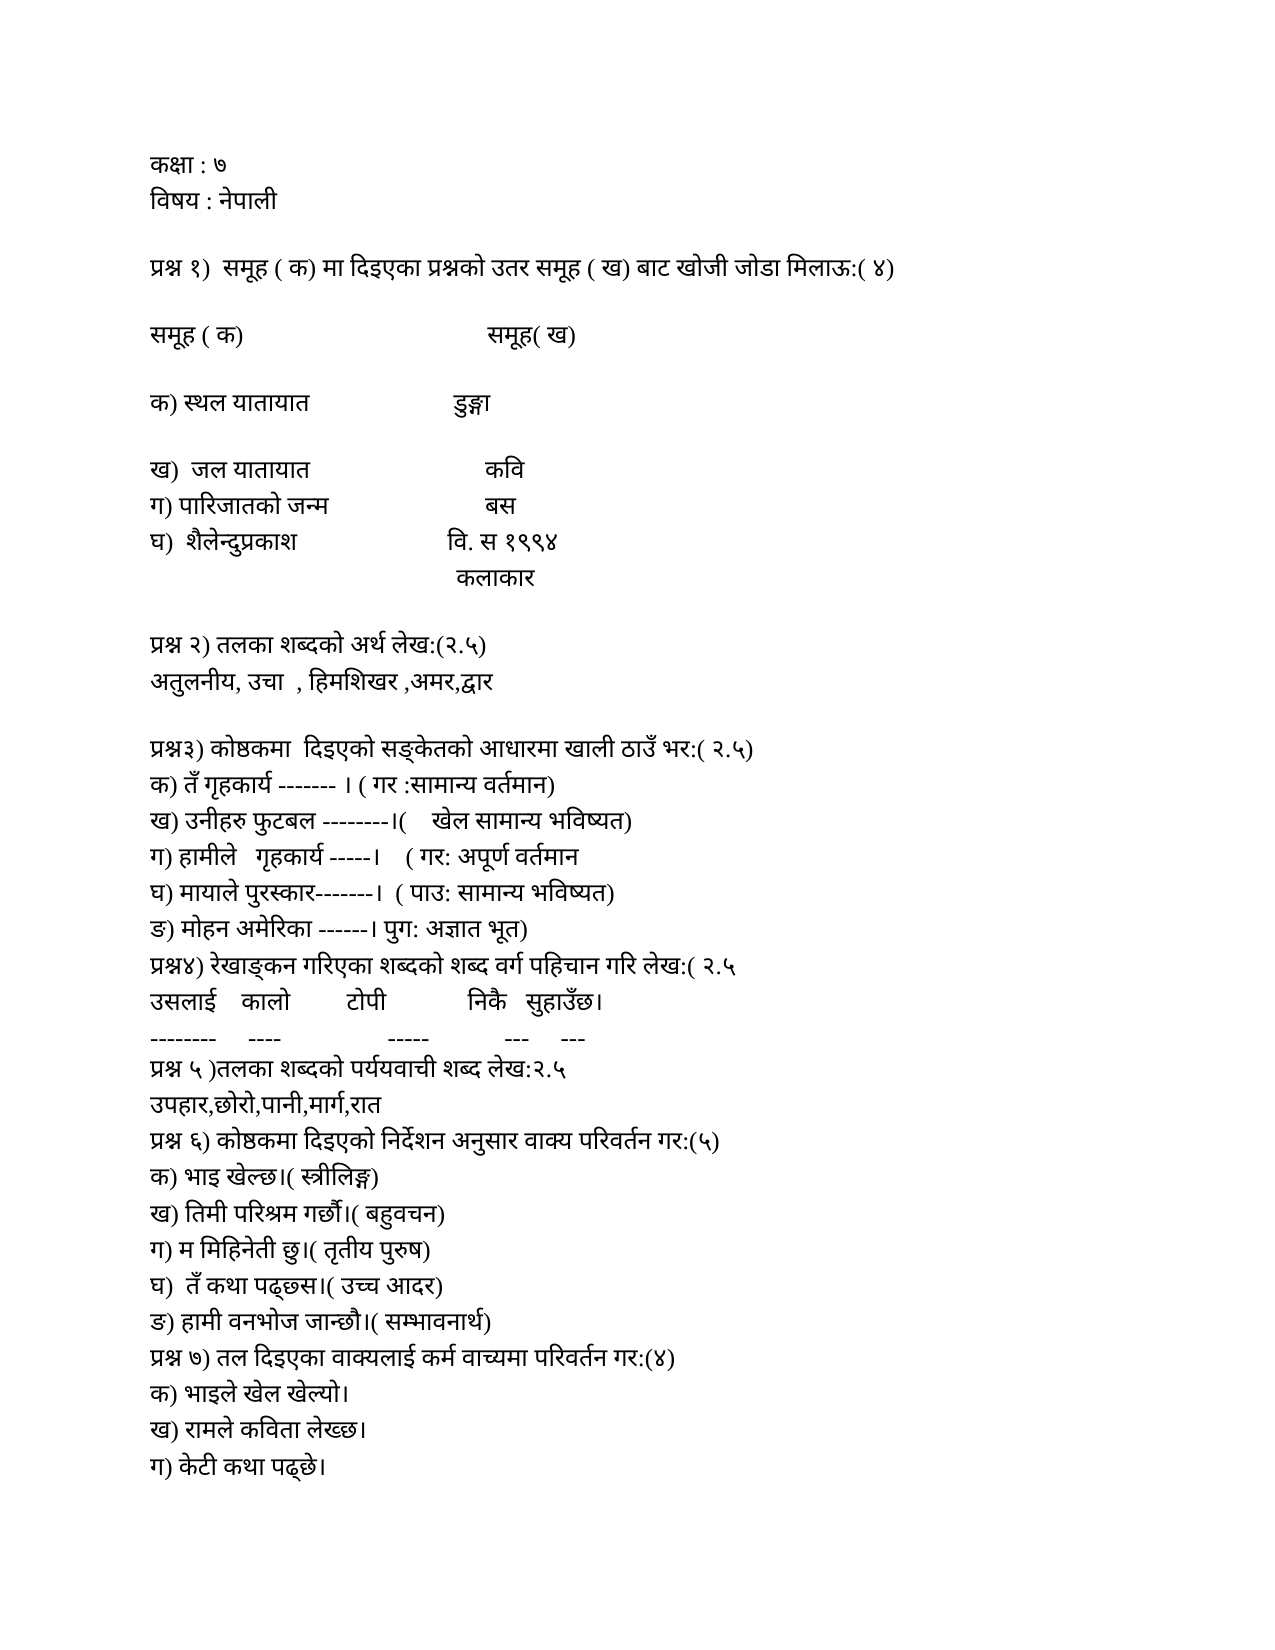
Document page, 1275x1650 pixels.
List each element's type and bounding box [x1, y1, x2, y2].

text [150, 150, 1125, 1485]
